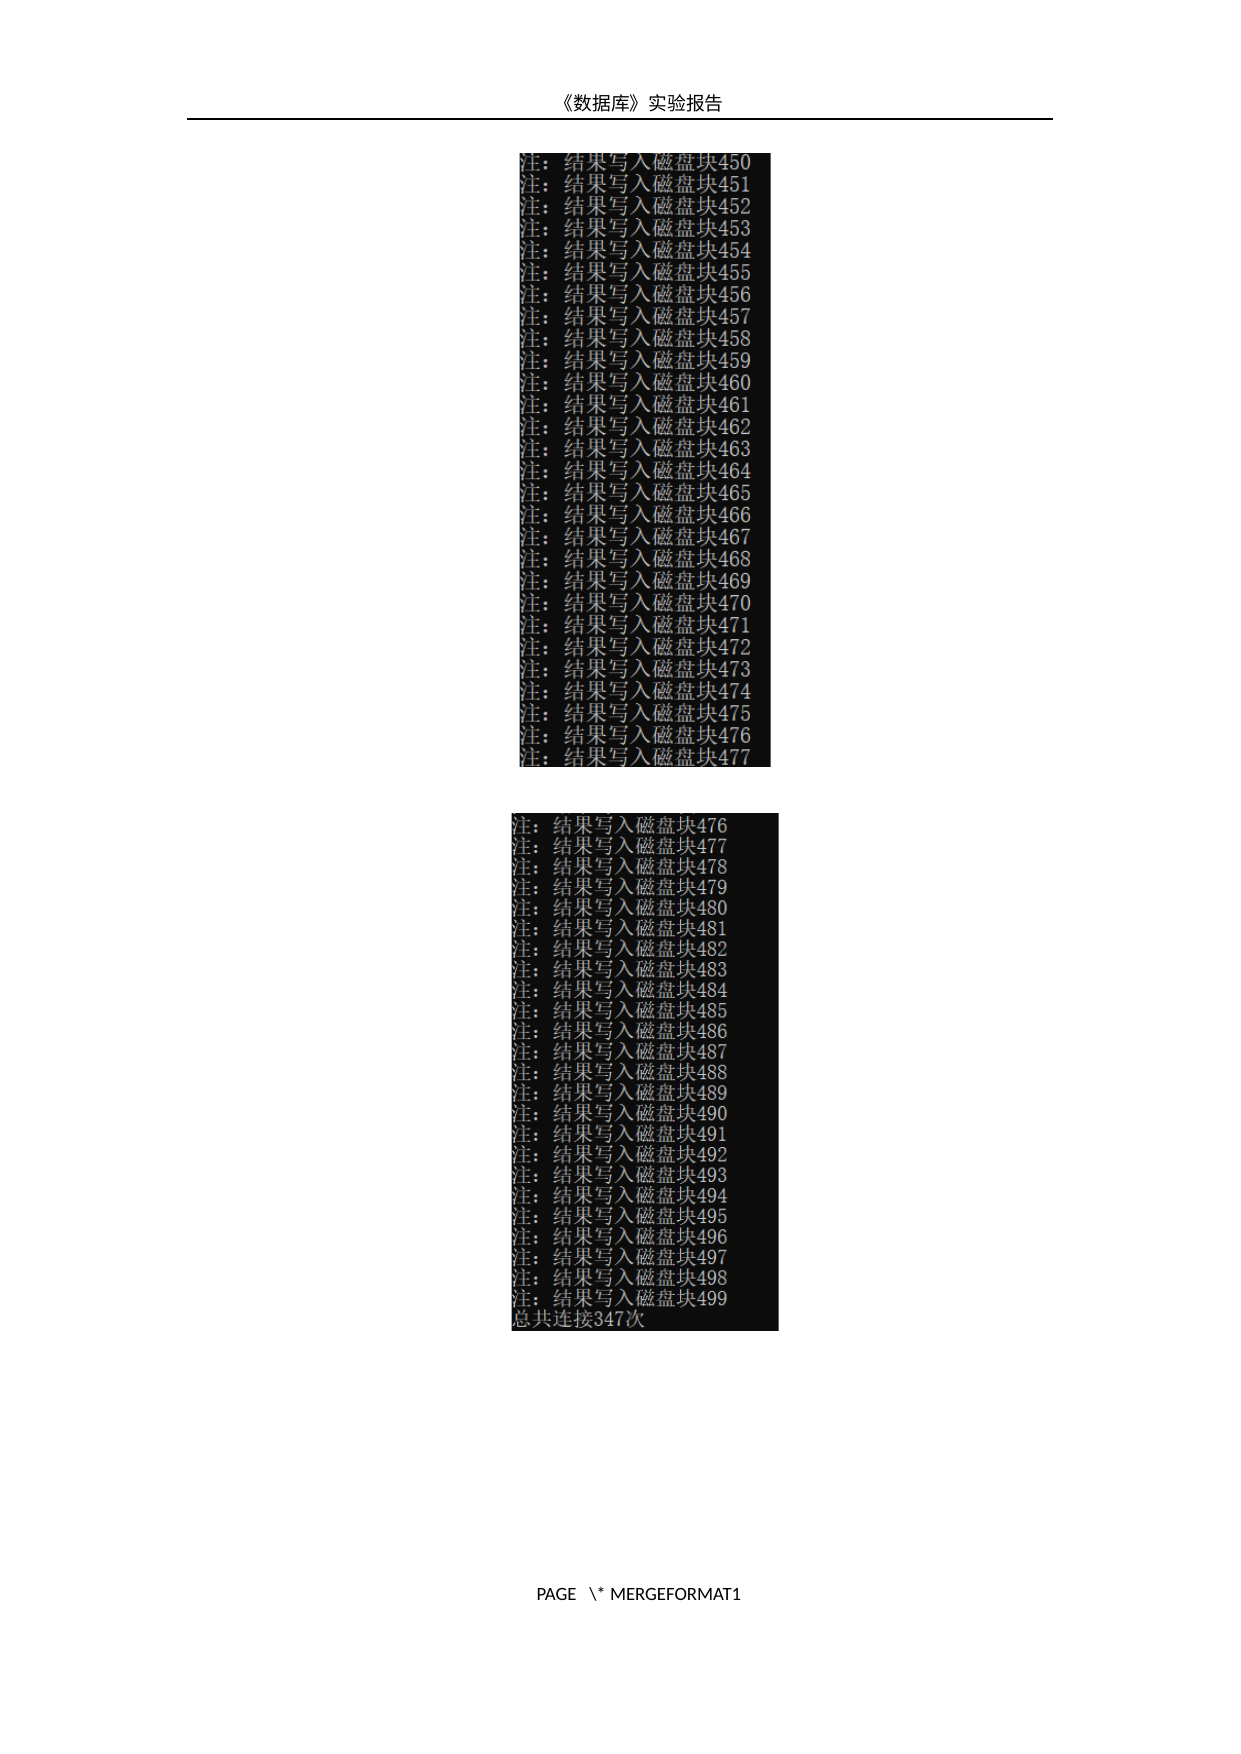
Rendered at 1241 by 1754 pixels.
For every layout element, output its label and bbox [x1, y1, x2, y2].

picture [519, 153, 771, 767]
picture [511, 813, 779, 1331]
